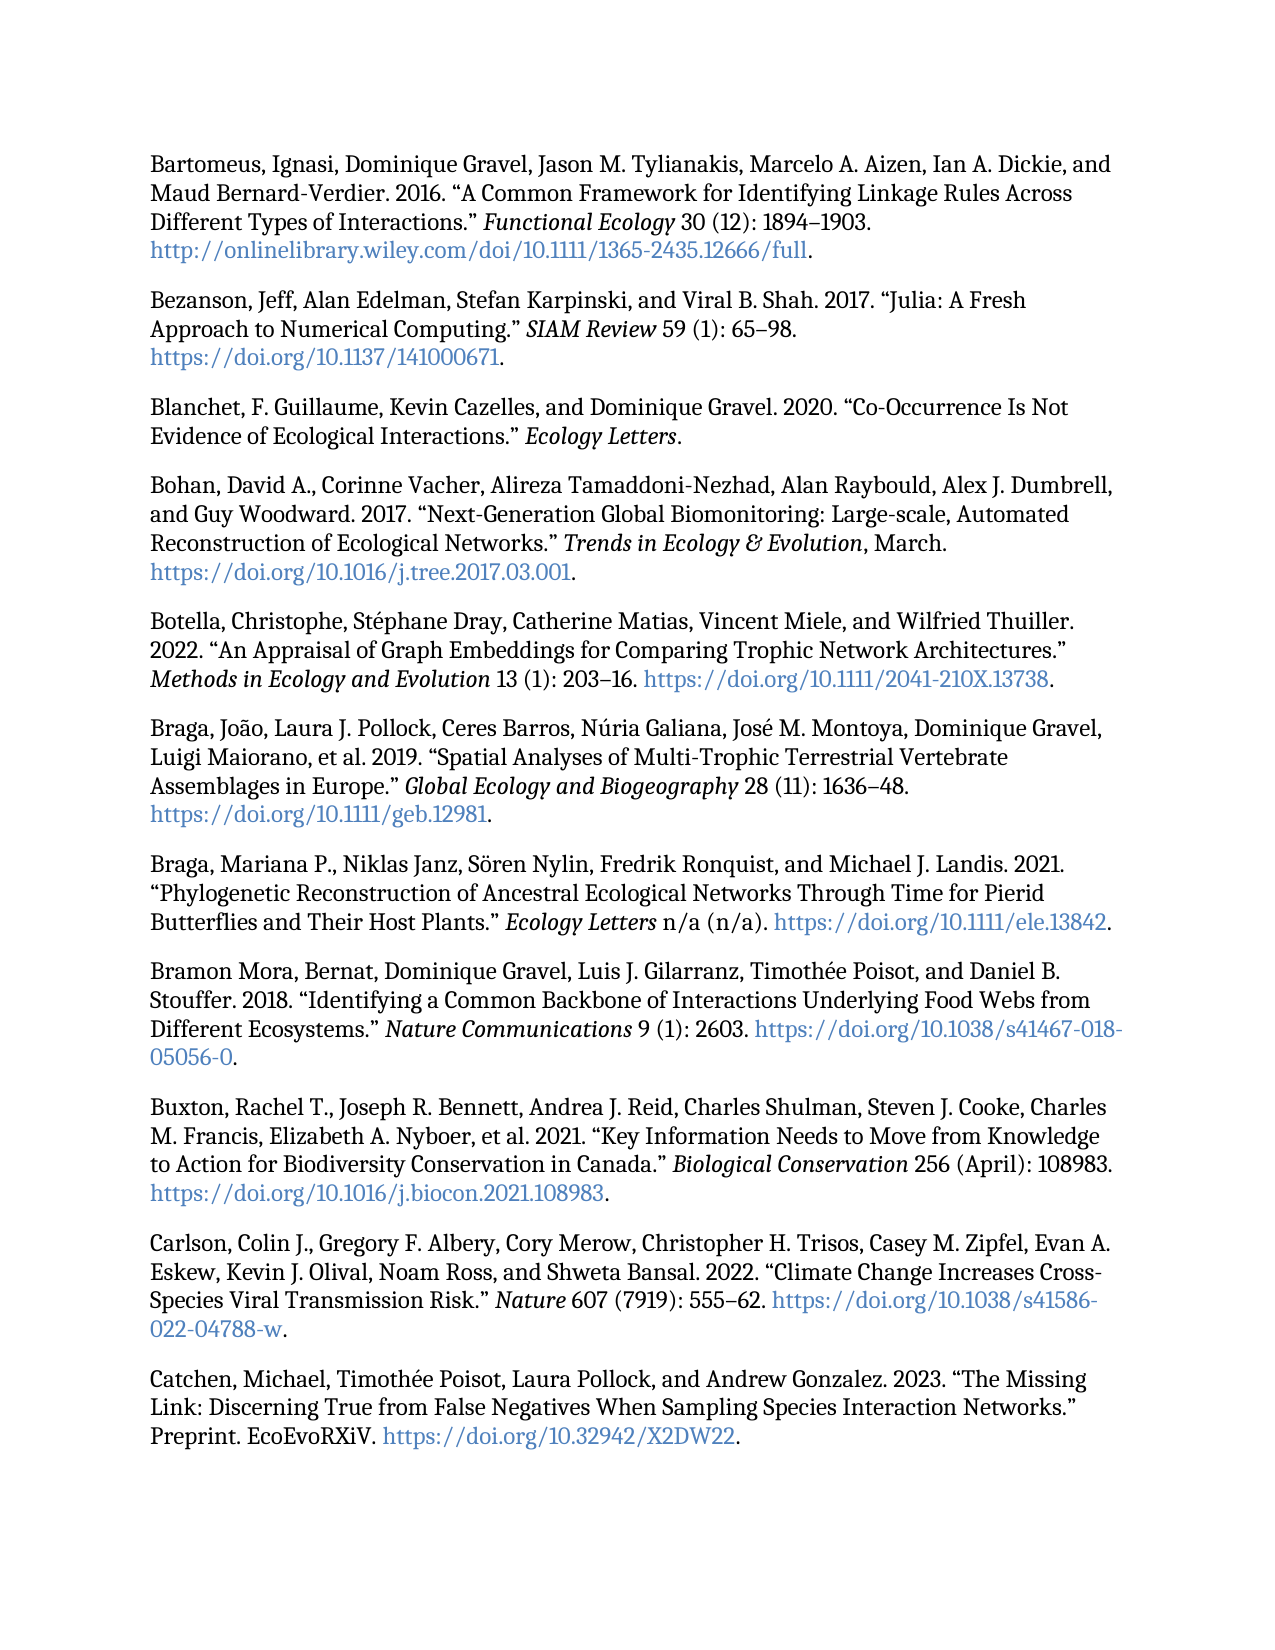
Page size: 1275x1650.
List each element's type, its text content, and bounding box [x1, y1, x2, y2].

text Blanchet, F. Guillaume, Kevin Cazelles, and Dominique Gravel. 2020. “Co-Occurrence Is Not Evidence of Ecological Interactions.” Ecology Letters. [150, 393, 1125, 450]
text Bezanson, Jeff, Alan Edelman, Stefan Karpinski, and Viral B. Shah. 2017. “Julia: A Fresh Approach to Numerical Computing.” SIAM Review 59 (1): 65–98. https://doi.org/10.1137/141000671. [150, 286, 1125, 372]
text Bramon Mora, Bernat, Dominique Gravel, Luis J. Gilarranz, Timothée Poisot, and Daniel B. Stouffer. 2018. “Identifying a Common Backbone of Interactions Underlying Food Webs from Different Ecosystems.” Nature Communications 9 (1): 2603. https://doi.org/10.1038/s41467-018-05056-0. [150, 957, 1125, 1072]
text Bartomeus, Ignasi, Dominique Gravel, Jason M. Tylianakis, Marcelo A. Aizen, Ian A. Dickie, and Maud Bernard-Verdier. 2016. “A Common Framework for Identifying Linkage Rules Across Different Types of Interactions.” Functional Ecology 30 (12): 1894–1903. http://onlinelibrary.wiley.com/doi/10.1111/1365-2435.12666/full. [150, 150, 1125, 265]
text Carlson, Colin J., Gregory F. Albery, Cory Merow, Christopher H. Trisos, Casey M. Zipfel, Evan A. Eskew, Kevin J. Olival, Noam Ross, and Shweta Bansal. 2022. “Climate Change Increases Cross-Species Viral Transmission Risk.” Nature 607 (7919): 555–62. https://doi.org/10.1038/s41586-022-04788-w. [150, 1229, 1125, 1344]
text Catchen, Michael, Timothée Poisot, Laura Pollock, and Andrew Gonzalez. 2023. “The Missing Link: Discerning True from False Negatives When Sampling Species Interaction Networks.” Preprint. EcoEvoRXiV. https://doi.org/10.32942/X2DW22. [150, 1364, 1125, 1451]
text Braga, Mariana P., Niklas Janz, Sören Nylin, Fredrik Ronquist, and Michael J. Landis. 2021. “Phylogenetic Reconstruction of Ancestral Ecological Networks Through Time for Pierid Butterflies and Their Host Plants.” Ecology Letters n/a (n/a). https://doi.org/10.1111/ele.13842. [150, 850, 1125, 936]
text Botella, Christophe, Stéphane Dray, Catherine Matias, Vincent Miele, and Wilfried Thuiller. 2022. “An Appraisal of Graph Embeddings for Comparing Trophic Network Architectures.” Methods in Ecology and Evolution 13 (1): 203–16. https://doi.org/10.1111/2041-210X.13738. [150, 607, 1125, 693]
text Braga, João, Laura J. Pollock, Ceres Barros, Núria Galiana, José M. Montoya, Dominique Gravel, Luigi Maiorano, et al. 2019. “Spatial Analyses of Multi-Trophic Terrestrial Vertebrate Assemblages in Europe.” Global Ecology and Biogeography 28 (11): 1636–48. https://doi.org/10.1111/geb.12981. [150, 714, 1125, 829]
text Buxton, Rachel T., Joseph R. Bennett, Andrea J. Reid, Charles Shulman, Steven J. Cooke, Charles M. Francis, Elizabeth A. Nyboer, et al. 2021. “Key Information Needs to Move from Knowledge to Action for Biodiversity Conservation in Canada.” Biological Conservation 256 (April): 108983. https://doi.org/10.1016/j.biocon.2021.108983. [150, 1093, 1125, 1208]
text Bohan, David A., Corinne Vacher, Alireza Tamaddoni-Nezhad, Alan Raybould, Alex J. Dumbrell, and Guy Woodward. 2017. “Next-Generation Global Biomonitoring: Large-scale, Automated Reconstruction of Ecological Networks.” Trends in Ecology & Evolution, March. https://doi.org/10.1016/j.tree.2017.03.001. [150, 471, 1125, 586]
